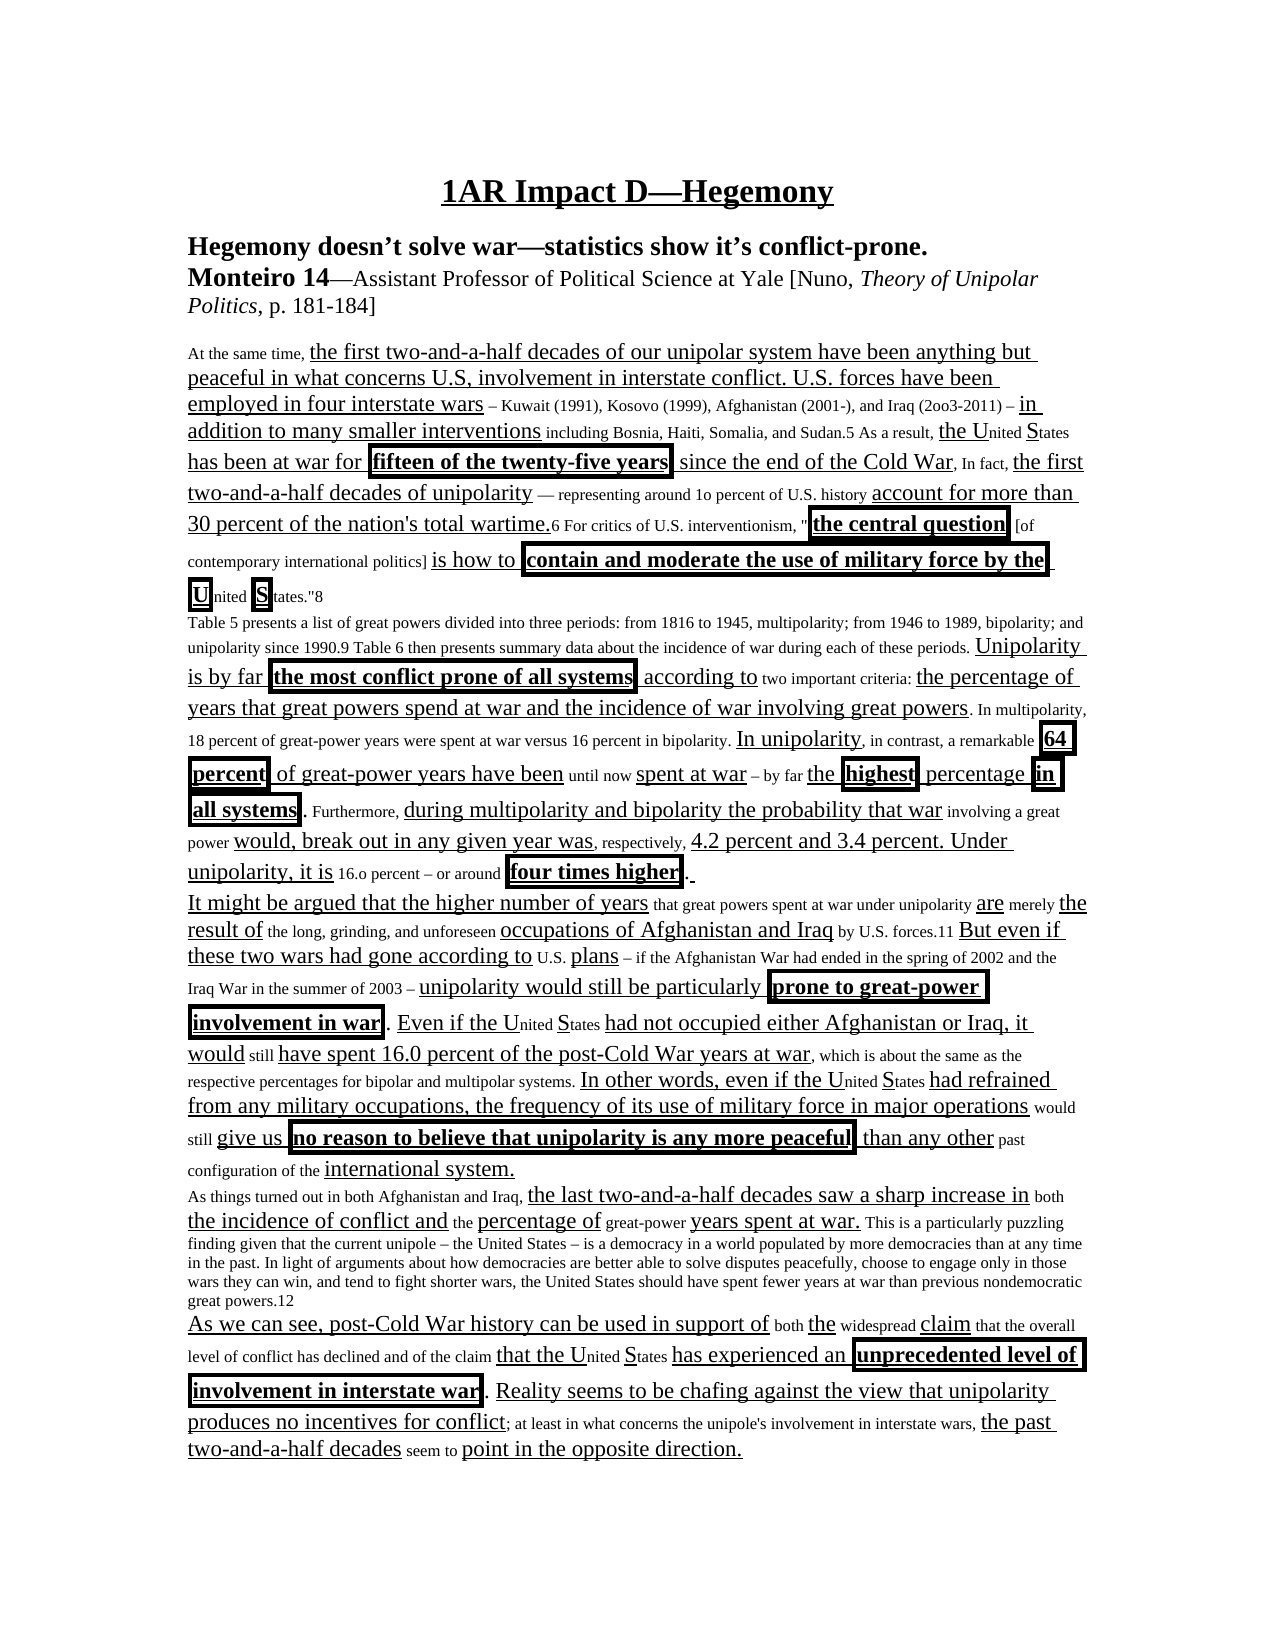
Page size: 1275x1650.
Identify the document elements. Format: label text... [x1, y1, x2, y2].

text At the same time, the first two-and-a-half decades of our unipolar system have been anything but peaceful in what concerns U.S, involvement in interstate conflict. U.S. forces have been employed in four interstate wars – Kuwait (1991), Kosovo (1999), Afghanistan (2001-), and Iraq (2oo3-2011) – in addition to many smaller interventions including Bosnia, Haiti, Somalia, and Sudan.5 As a result, the United States has been at war for fifteen of the twenty-five years since the end of the Cold War, In fact, the first two-and-a-half decades of unipolarity — representing around 1o percent of U.S. history account for more than 30 percent of the nation's total wartime.6 For critics of U.S. interventionism, "the central question [of contemporary international politics] is how to contain and moderate the use of military force by the United States."8 [187, 338, 1087, 612]
text As we can see, post-Cold War history can be used in support of both the widespread claim that the overall level of conflict has declined and of the claim that the United States has experienced an unprecedented level of involvement in interstate war. Reality seems to be chafing against the view that unipolarity produces no incentives for conflict; at least in what concerns the unipole's involvement in interstate wars, the past two-and-a-half decades seem to point in the opposite direction. [187, 1310, 1087, 1461]
text Table 5 presents a list of great powers divided into three periods: from 1816 to 1945, multipolarity; from 1946 to 1989, bipolarity; and unipolarity since 1990.9 Table 6 then presents summary data about the incidence of war during each of these periods. Unipolarity is by far the most conflict prone of all systems according to two important criteria: the percentage of years that great powers spend at war and the incidence of war involving great powers. In multipolarity, 18 percent of great-power years were spent at war versus 16 percent in bipolarity. In unipolarity, in contrast, a remarkable 64 percent of great-power years have been until now spent at war – by far the highest percentage in all systems. Furthermore, during multipolarity and bipolarity the probability that war involving a great power would, break out in any given year was, respectively, 4.2 percent and 3.4 percent. Under unipolarity, it is 16.o percent – or around four times higher. [187, 612, 1087, 889]
text It might be argued that the higher number of years that great powers spent at war under unipolarity are merely the result of the long, grinding, and unforeseen occupations of Afghanistan and Iraq by U.S. forces.11 But even if these two wars had gone according to U.S. plans – if the Afghanistan War had ended in the spring of 2002 and the Iraq War in the summer of 2003 – unipolarity would still be particularly prone to great-power involvement in war. Even if the United States had not occupied either Afghanistan or Iraq, it would still have spent 16.0 percent of the post-Cold War years at war, which is about the same as the respective percentages for bipolar and multipolar systems. In other words, even if the United States had refrained from any military occupations, the frequency of its use of military force in major operations would still give us no reason to believe that unipolarity is any more peaceful than any other past configuration of the international system. [187, 889, 1087, 1181]
text Monteiro 14—Assistant Professor of Political Science at Yale [Nuno, Theory of Unipolar Politics, p. 181-184] [187, 261, 1087, 319]
subtitle Hegemony doesn’t solve war—statistics show it’s conflict-prone. [187, 230, 1087, 261]
text As things turned out in both Afghanistan and Iraq, the last two-and-a-half decades saw a sharp increase in both the incidence of conflict and the percentage of great-power years spent at war. This is a particularly puzzling finding given that the current unipole – the United States – is a democracy in a world populated by more democracies than at any time in the past. In light of arguments about how democracies are better able to solve disputes peacefully, choose to engage only in those wars they can win, and tend to fight shorter wars, the United States should have spent fewer years at war than previous nondemocratic great powers.12 [187, 1181, 1087, 1310]
subtitle 1AR Impact D—Hegemony [187, 171, 1087, 209]
